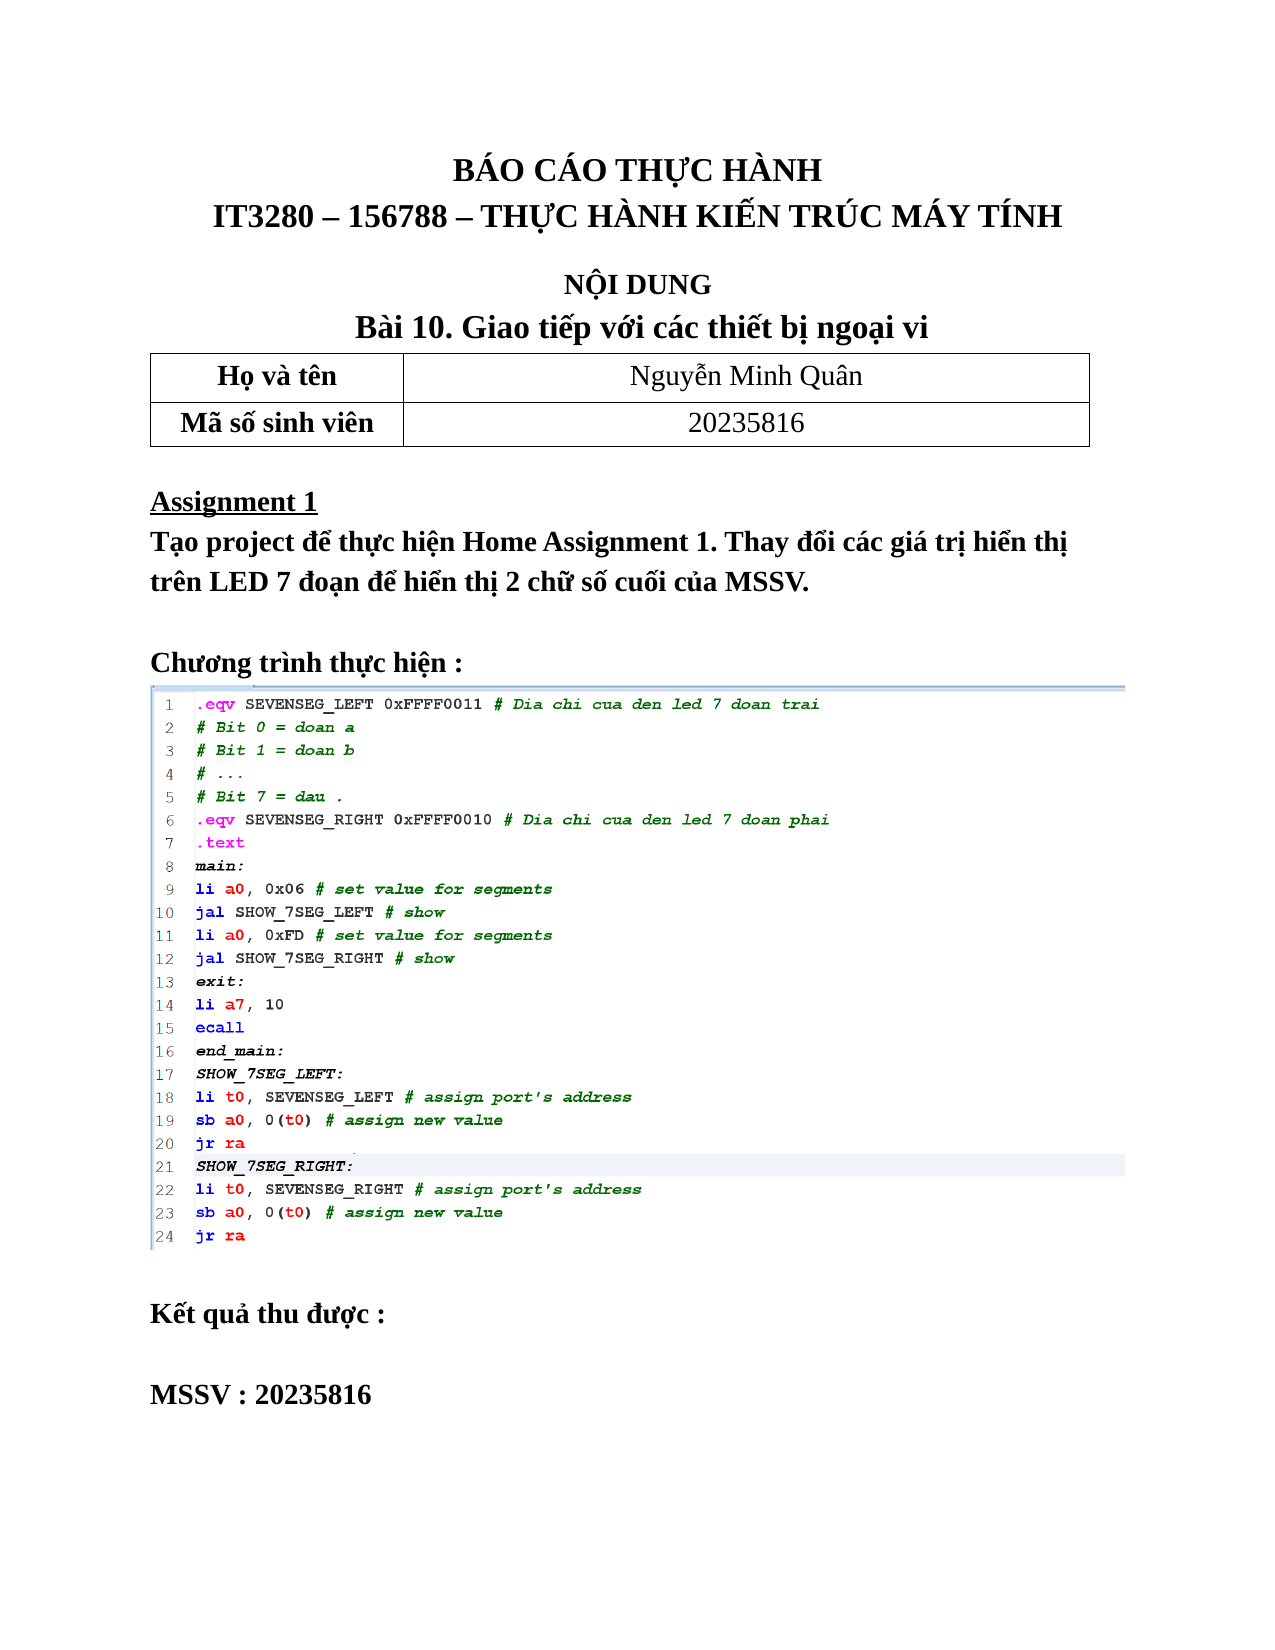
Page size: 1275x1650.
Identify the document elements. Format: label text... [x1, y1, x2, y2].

text NỘI DUNG [150, 267, 1125, 300]
table_cell Mã số sinh viên [151, 403, 403, 446]
text MSSV : 20235816 [150, 1377, 1125, 1410]
text Assignment 1 [150, 484, 1125, 518]
text Kết quả thu được : [150, 1296, 1125, 1330]
text IT3280 – 156788 – THỰC HÀNH KIẾN TRÚC MÁY TÍNH [150, 196, 1125, 234]
text Chương trình thực hiện : [150, 645, 1125, 678]
text Tạo project để thực hiện Home Assignment 1. Thay đổi các giá trị hiển thị trên LED 7 đoạn để hiển thị 2 chữ số cuối của MSSV. [150, 524, 1125, 598]
picture [150, 685, 1125, 1250]
table_header Họ và tên [151, 354, 403, 402]
table_cell 20235816 [404, 403, 1089, 446]
text BÁO CÁO THỰC HÀNH [150, 150, 1125, 188]
table_header Nguyễn Minh Quân [404, 354, 1089, 402]
text Bài 10. Giao tiếp với các thiết bị ngoại vi [150, 307, 1125, 345]
